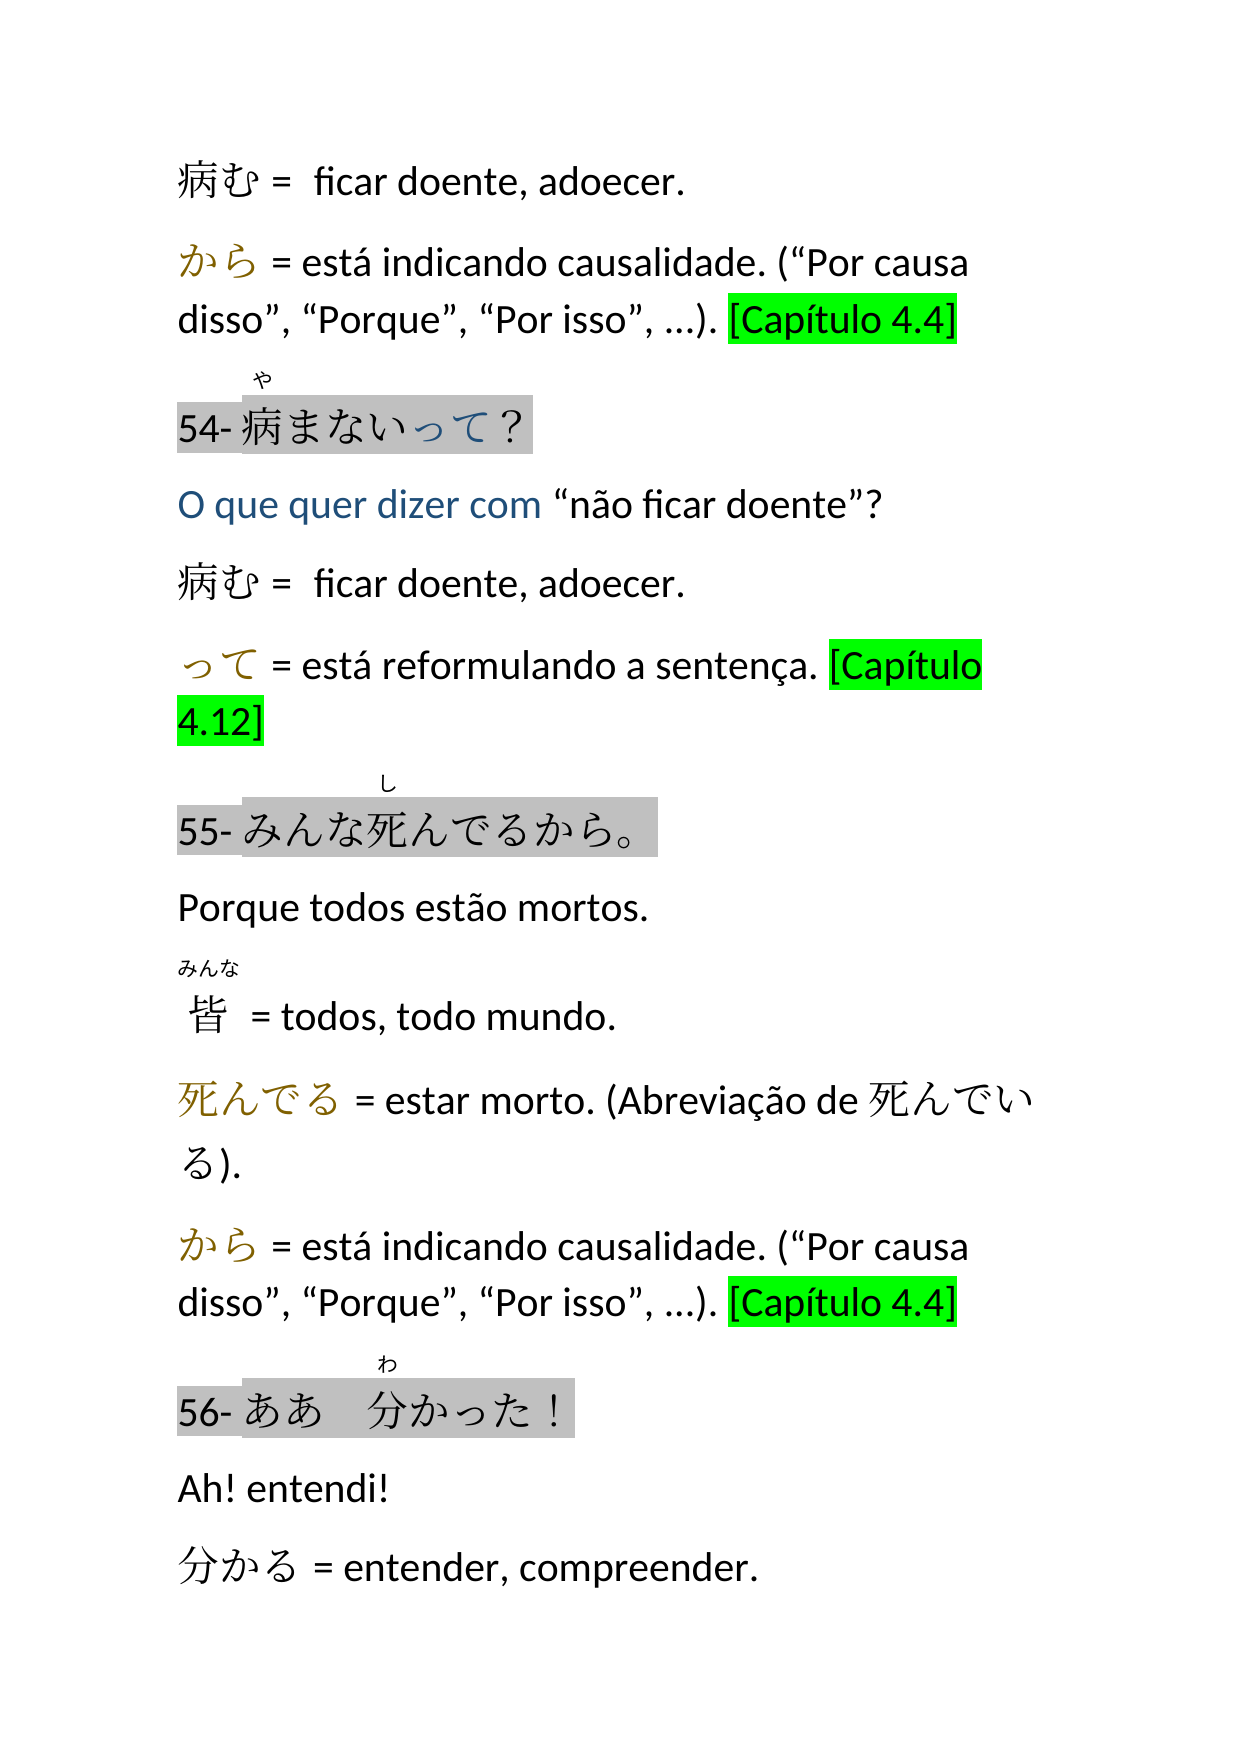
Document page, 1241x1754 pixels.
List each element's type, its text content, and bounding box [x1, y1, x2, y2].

text Porque todos estão mortos. [177, 881, 1063, 932]
text 死んでる = estar morto. (Abreviação de 死んでいる). [177, 1066, 1063, 1191]
text 病む = ficar doente, adoecer. [177, 550, 1063, 610]
text 54- まないって？ [177, 364, 1063, 454]
text 55- みんなんでるから。 [177, 767, 1063, 857]
text 分かる = entender, compreender. [177, 1533, 1063, 1593]
text から = está indicando causalidade. (“Por causa disso”, “Porque”, “Por isso”, ...). [Capítulo 4.4] [177, 1212, 1063, 1327]
text って = está reformulando a sentença. [Capítulo 4.12] [177, 631, 1063, 746]
text 病む = ficar doente, adoecer. [177, 148, 1063, 207]
text = todos, todo mundo. [177, 952, 1063, 1042]
text 56- ああ かった！ [177, 1348, 1063, 1438]
text O que quer dizer com “não ficar doente”? [177, 478, 1063, 529]
text から = está indicando causalidade. (“Por causa disso”, “Porque”, “Por isso”, ...). [Capítulo 4.4] [177, 229, 1063, 344]
text Ah! entendi! [177, 1462, 1063, 1513]
